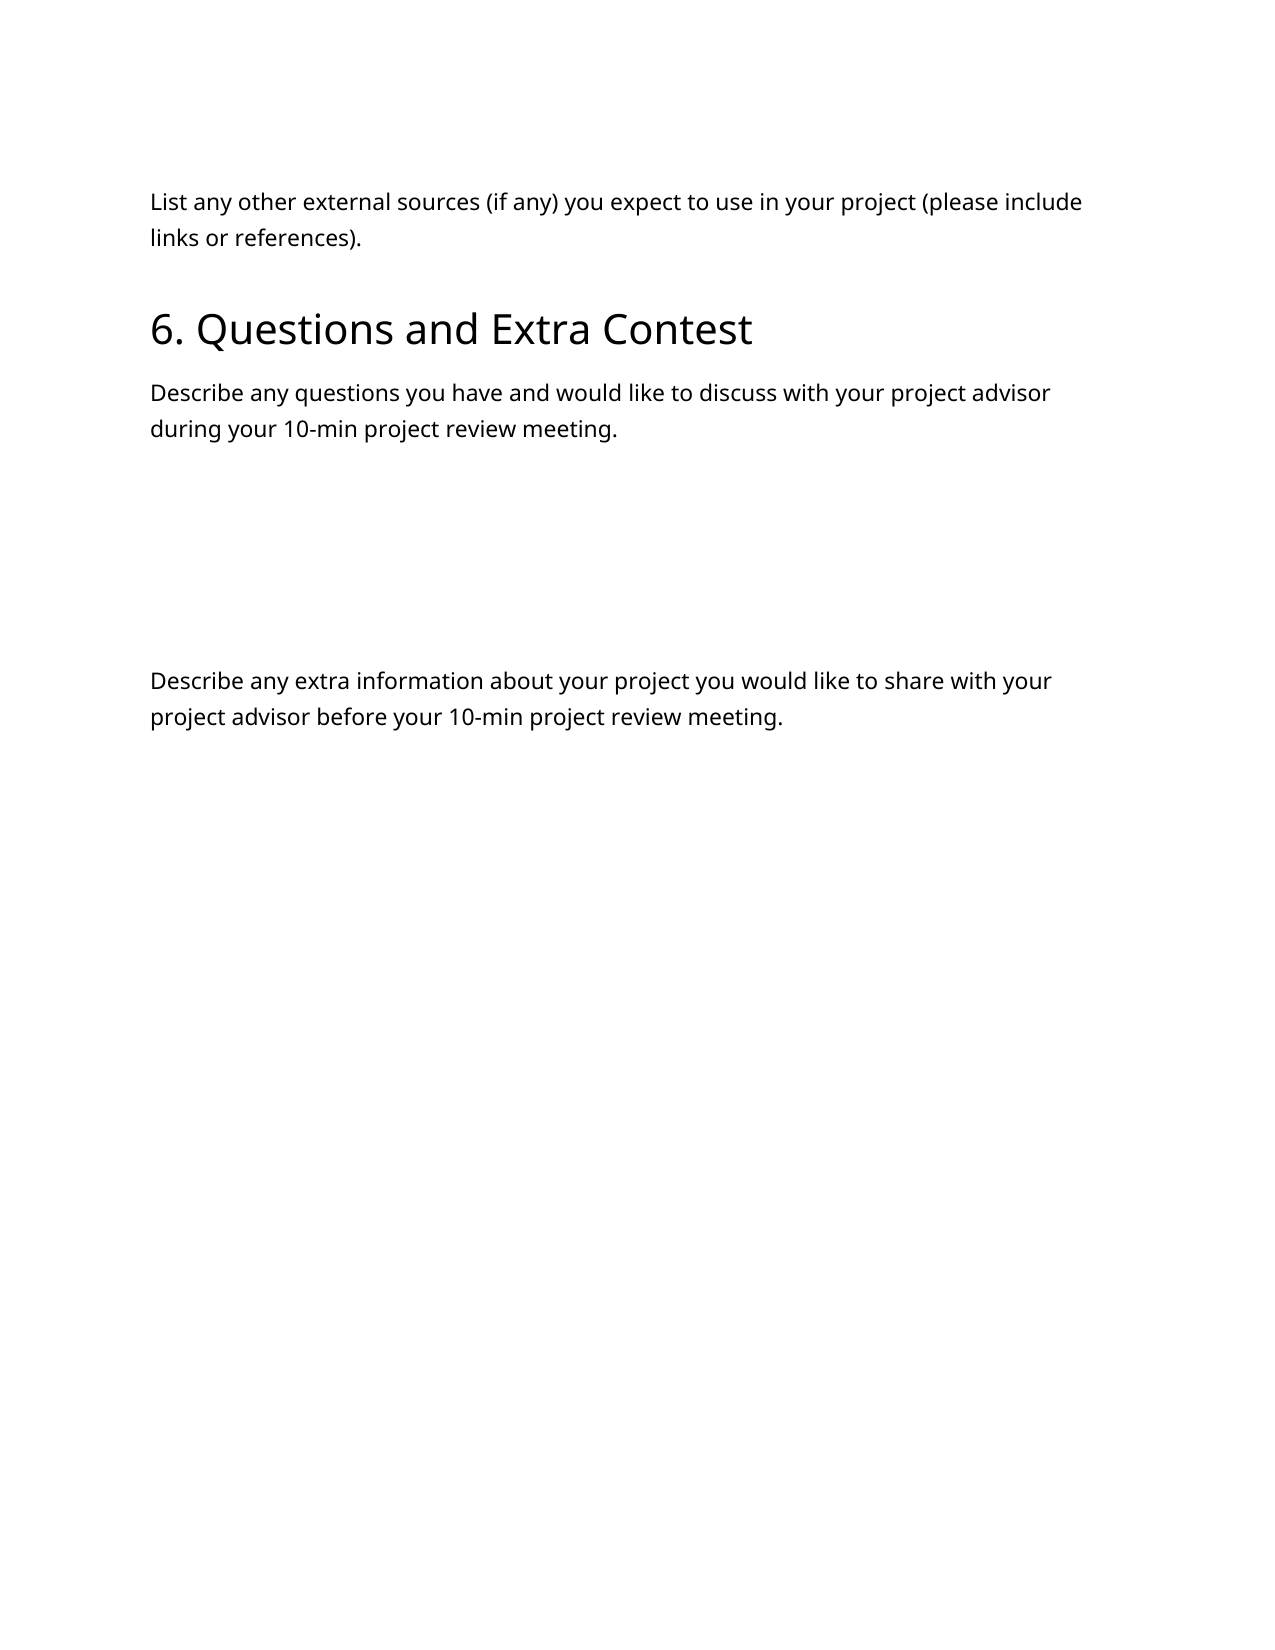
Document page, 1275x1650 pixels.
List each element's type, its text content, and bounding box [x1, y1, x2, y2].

subtitle 6. Questions and Extra Contest [150, 299, 1125, 356]
text Describe any questions you have and would like to discuss with your project advisor during your 10-min project review meeting. [150, 377, 1125, 444]
text List any other external sources (if any) you expect to use in your project (please include links or references). [150, 186, 1125, 253]
text Describe any extra information about your project you would like to share with your project advisor before your 10-min project review meeting. [150, 665, 1125, 762]
